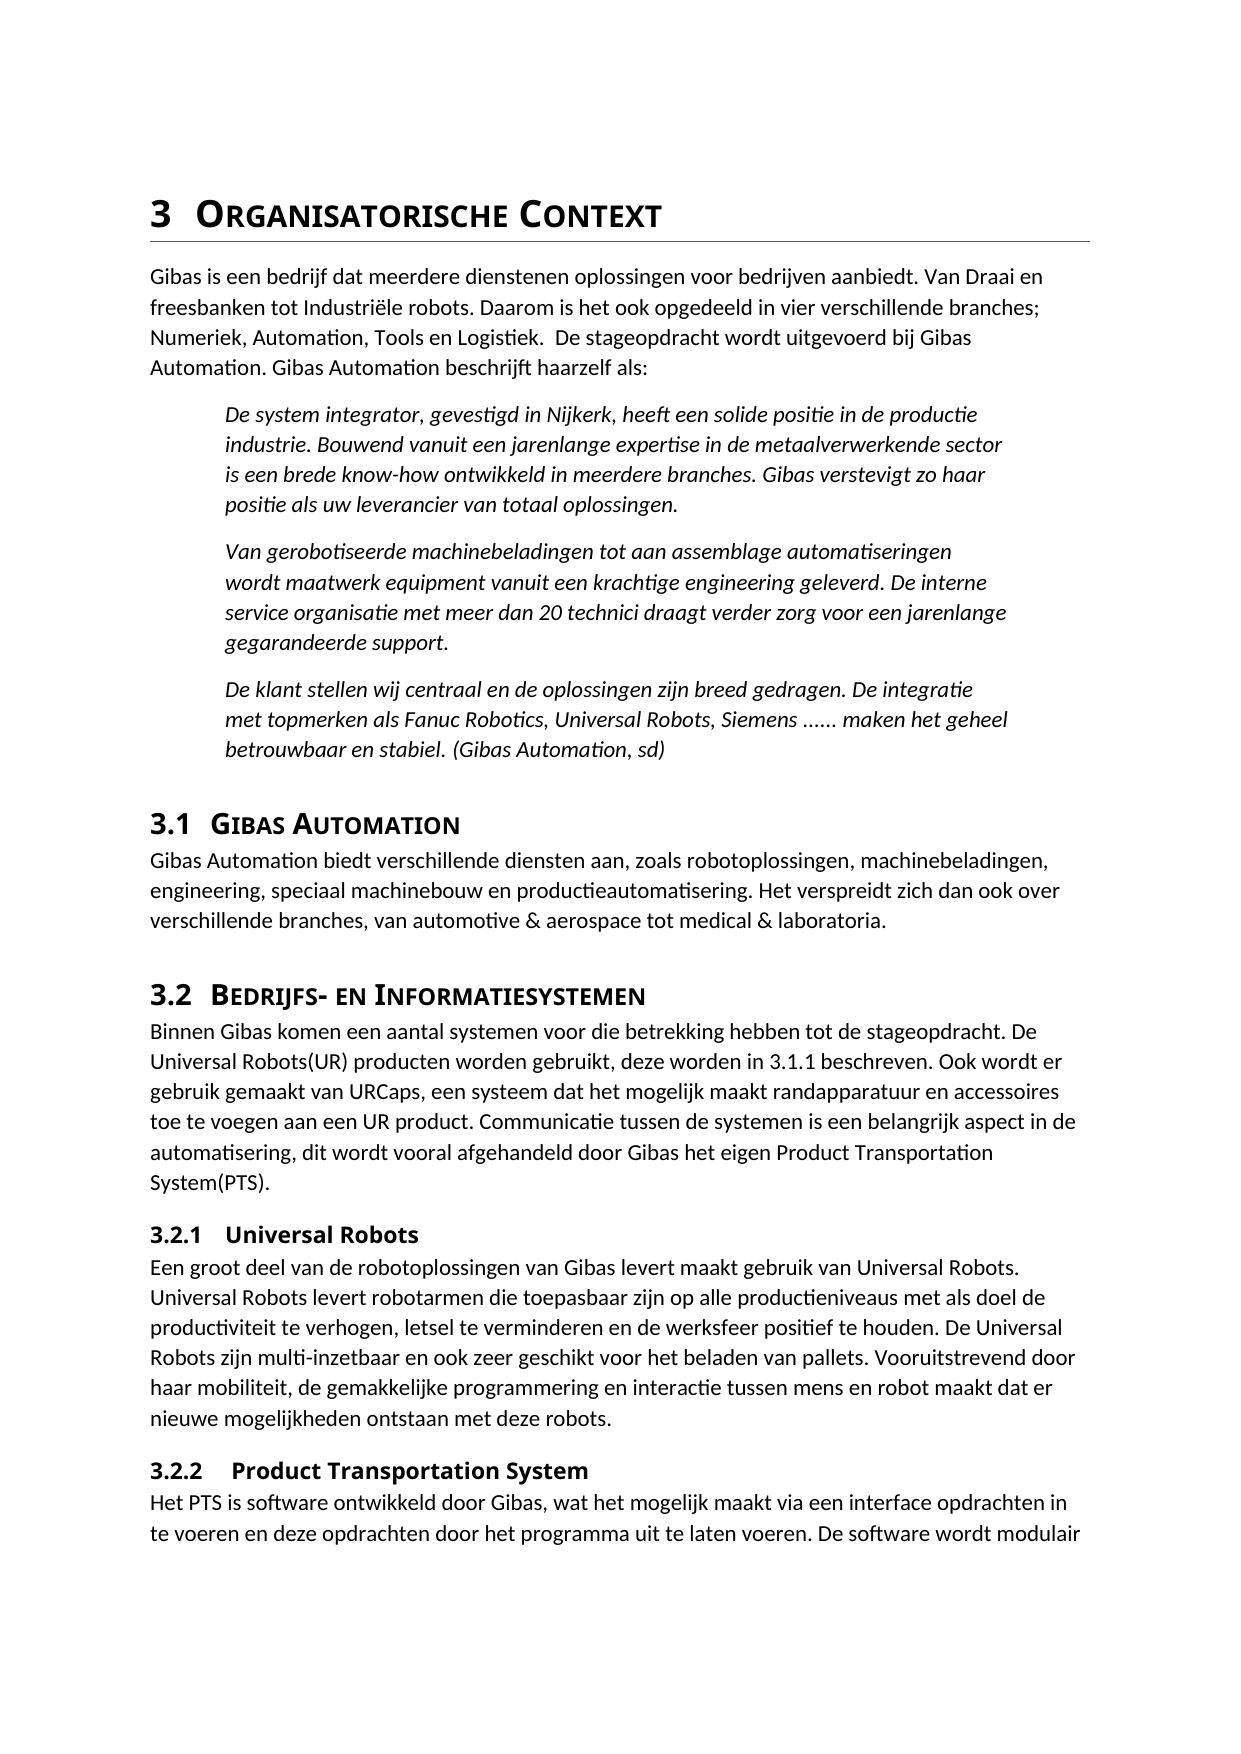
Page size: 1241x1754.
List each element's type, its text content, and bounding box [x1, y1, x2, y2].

subtitle Gibas Automation [150, 803, 1090, 843]
subtitle Universal Robots [150, 1219, 1090, 1250]
text De klant stellen wij centraal en de oplossingen zijn breed gedragen. De integratie met topmerken als Fanuc Robotics, Universal Robots, Siemens ...... maken het geheel betrouwbaar en stabiel. [225, 675, 1015, 763]
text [150, 1488, 1090, 1547]
subtitle Bedrijfs- en Informatiesystemen [150, 974, 1090, 1014]
text Gibas Automation biedt verschillende diensten aan, zoals robotoplossingen, machinebeladingen, engineering, speciaal machinebouw en productieautomatisering. Het verspreidt zich dan ook over verschillende branches, van automotive & aerospace tot medical & laboratoria. [150, 846, 1090, 934]
text Een groot deel van de robotoplossingen van Gibas levert maakt gebruik van Universal Robots. Universal Robots levert robotarmen die toepasbaar zijn op alle productieniveaus met als doel de productiviteit te verhogen, letsel te verminderen en de werksfeer positief te houden. De Universal Robots zijn multi-inzetbaar en ook zeer geschikt voor het beladen van pallets. Vooruitstrevend door haar mobiliteit, de gemakkelijke programmering en interactie tussen mens en robot maakt dat er nieuwe mogelijkheden ontstaan met deze robots. [150, 1253, 1090, 1432]
text Gibas is een bedrijf dat meerdere dienstenen oplossingen voor bedrijven aanbiedt. Van Draai en freesbanken tot Industriële robots. Daarom is het ook opgedeeld in vier verschillende branches; Numeriek, Automation, Tools en Logistiek. De stageopdracht wordt uitgevoerd bij Gibas Automation. Gibas Automation beschrijft haarzelf als: [150, 262, 1090, 381]
text Binnen Gibas komen een aantal systemen voor die betrekking hebben tot de stageopdracht. De Universal Robots(UR) producten worden gebruikt, deze worden in 3.1.1 beschreven. Ook wordt er gebruik gemaakt van URCaps, een systeem dat het mogelijk maakt randapparatuur en accessoires toe te voegen aan een UR product. Communicatie tussen de systemen is een belangrijk aspect in de automatisering, dit wordt vooral afgehandeld door Gibas het eigen Product Transportation System(PTS). [150, 1017, 1090, 1196]
text Van gerobotiseerde machinebeladingen tot aan assemblage automatiseringen wordt maatwerk equipment vanuit een krachtige engineering geleverd. De interne service organisatie met meer dan 20 technici draagt verder zorg voor een jarenlange gegarandeerde support. [225, 537, 1015, 656]
text De system integrator, gevestigd in Nijkerk, heeft een solide positie in de productie industrie. Bouwend vanuit een jarenlange expertise in de metaalverwerkende sector is een brede know-how ontwikkeld in meerdere branches. Gibas verstevigt zo haar positie als uw leverancier van totaal oplossingen. [225, 400, 1015, 518]
subtitle Organisatorische Context [150, 187, 1090, 241]
subtitle Product Transportation System [150, 1455, 1090, 1486]
